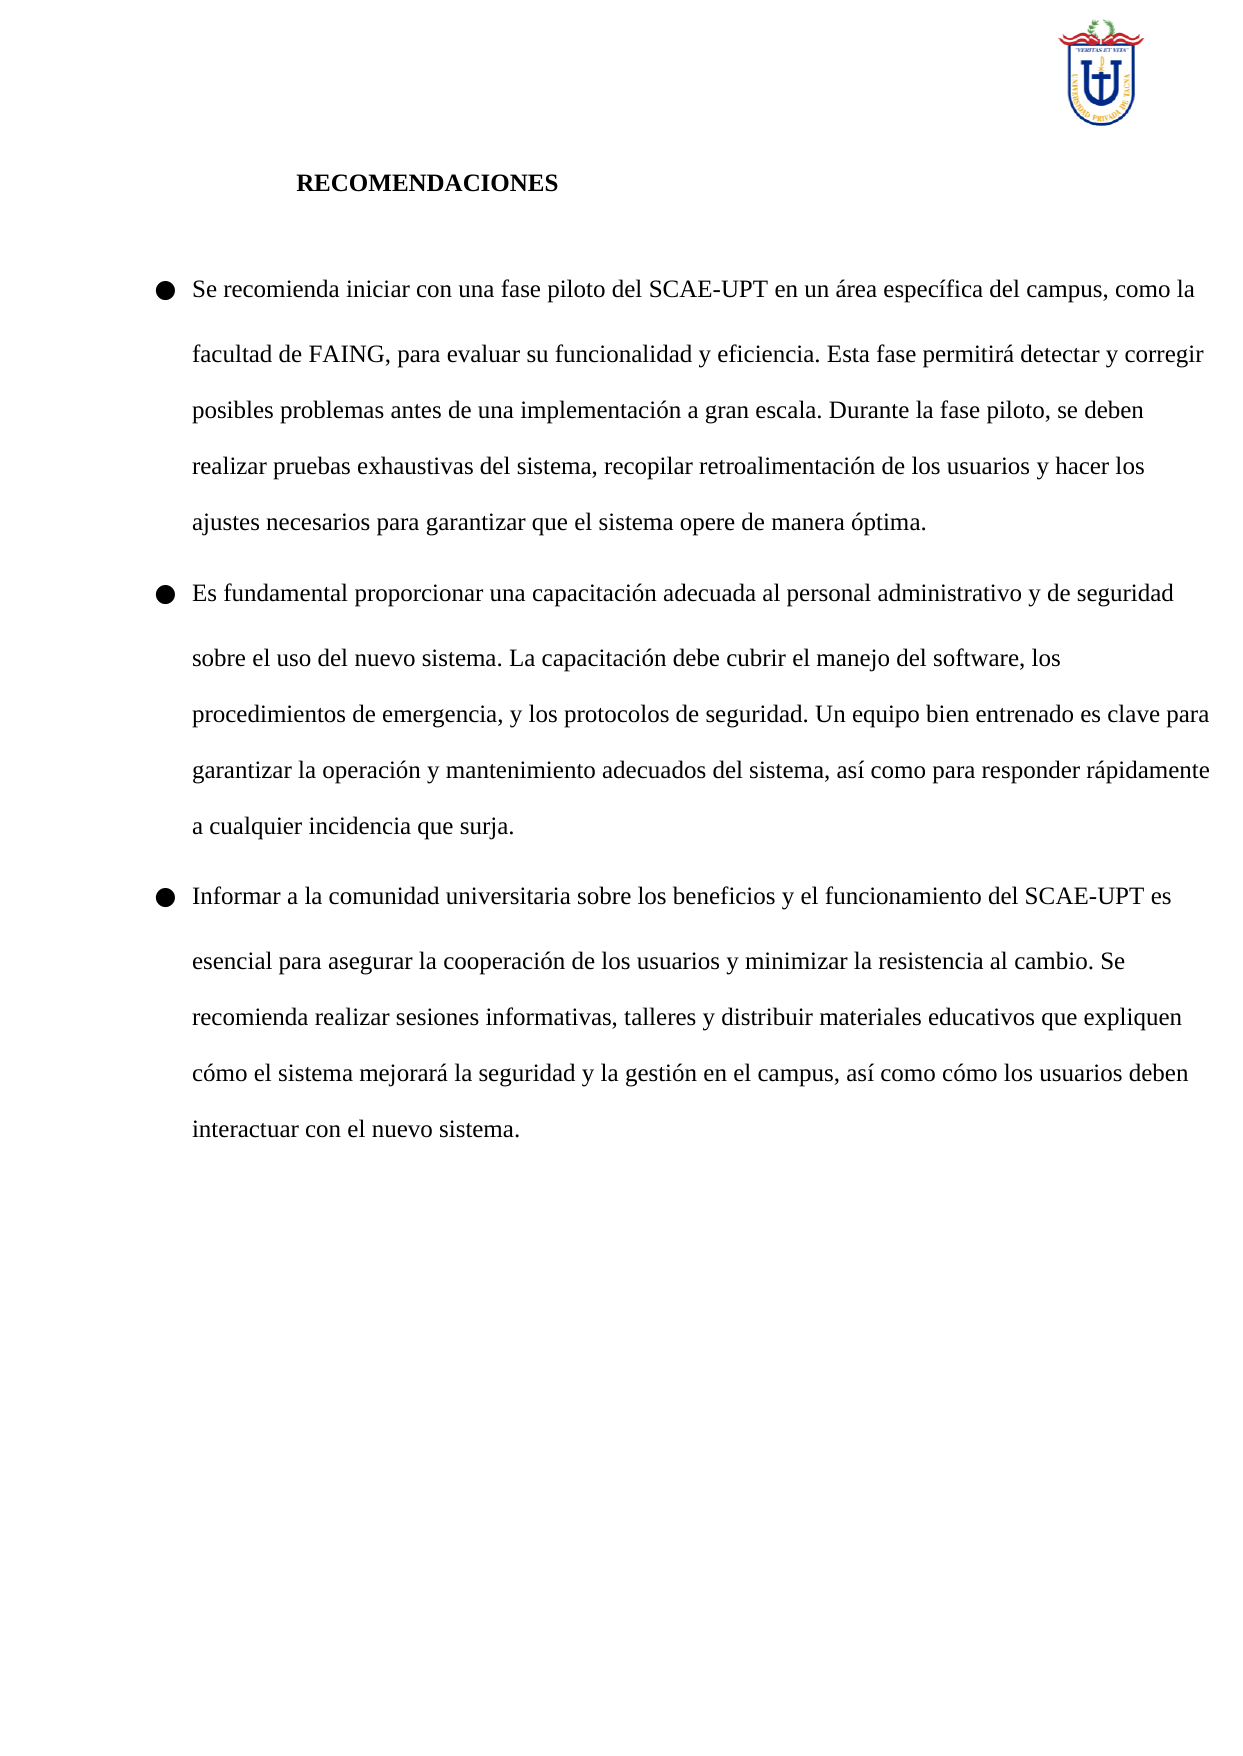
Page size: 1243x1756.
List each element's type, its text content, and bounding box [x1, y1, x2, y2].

text RECOMENDACIONES [296, 168, 1232, 197]
list Informar a la comunidad universitaria sobre los beneficios y el funcionamiento del SCAE-UPT es esencial para asegurar la cooperación de los usuarios y minimizar la resistencia al cambio. Se recomienda realizar sesiones informativas, talleres y distribuir materiales educativos que expliquen cómo el sistema mejorará la seguridad y la gestión en el campus, así como cómo los usuarios deben interactuar con el nuevo sistema. [154, 868, 1189, 1143]
list Se recomienda iniciar con una fase piloto del SCAE-UPT en un área específica del campus, como la facultad de FAING, para evaluar su funcionalidad y eficiencia. Esta fase permitirá detectar y corregir posibles problemas antes de una implementación a gran escala. Durante la fase piloto, se deben realizar pruebas exhaustivas del sistema, recopilar retroalimentación de los usuarios y hacer los ajustes necesarios para garantizar que el sistema opere de manera óptima. [154, 261, 1207, 536]
list Es fundamental proporcionar una capacitación adecuada al personal administrativo y de seguridad sobre el uso del nuevo sistema. La capacitación debe cubrir el manejo del software, los procedimientos de emergencia, y los protocolos de seguridad. Un equipo bien entrenado es clave para garantizar la operación y mantenimiento adecuados del sistema, así como para responder rápidamente a cualquier incidencia que surja. [154, 564, 1211, 839]
picture [1057, 19, 1145, 126]
